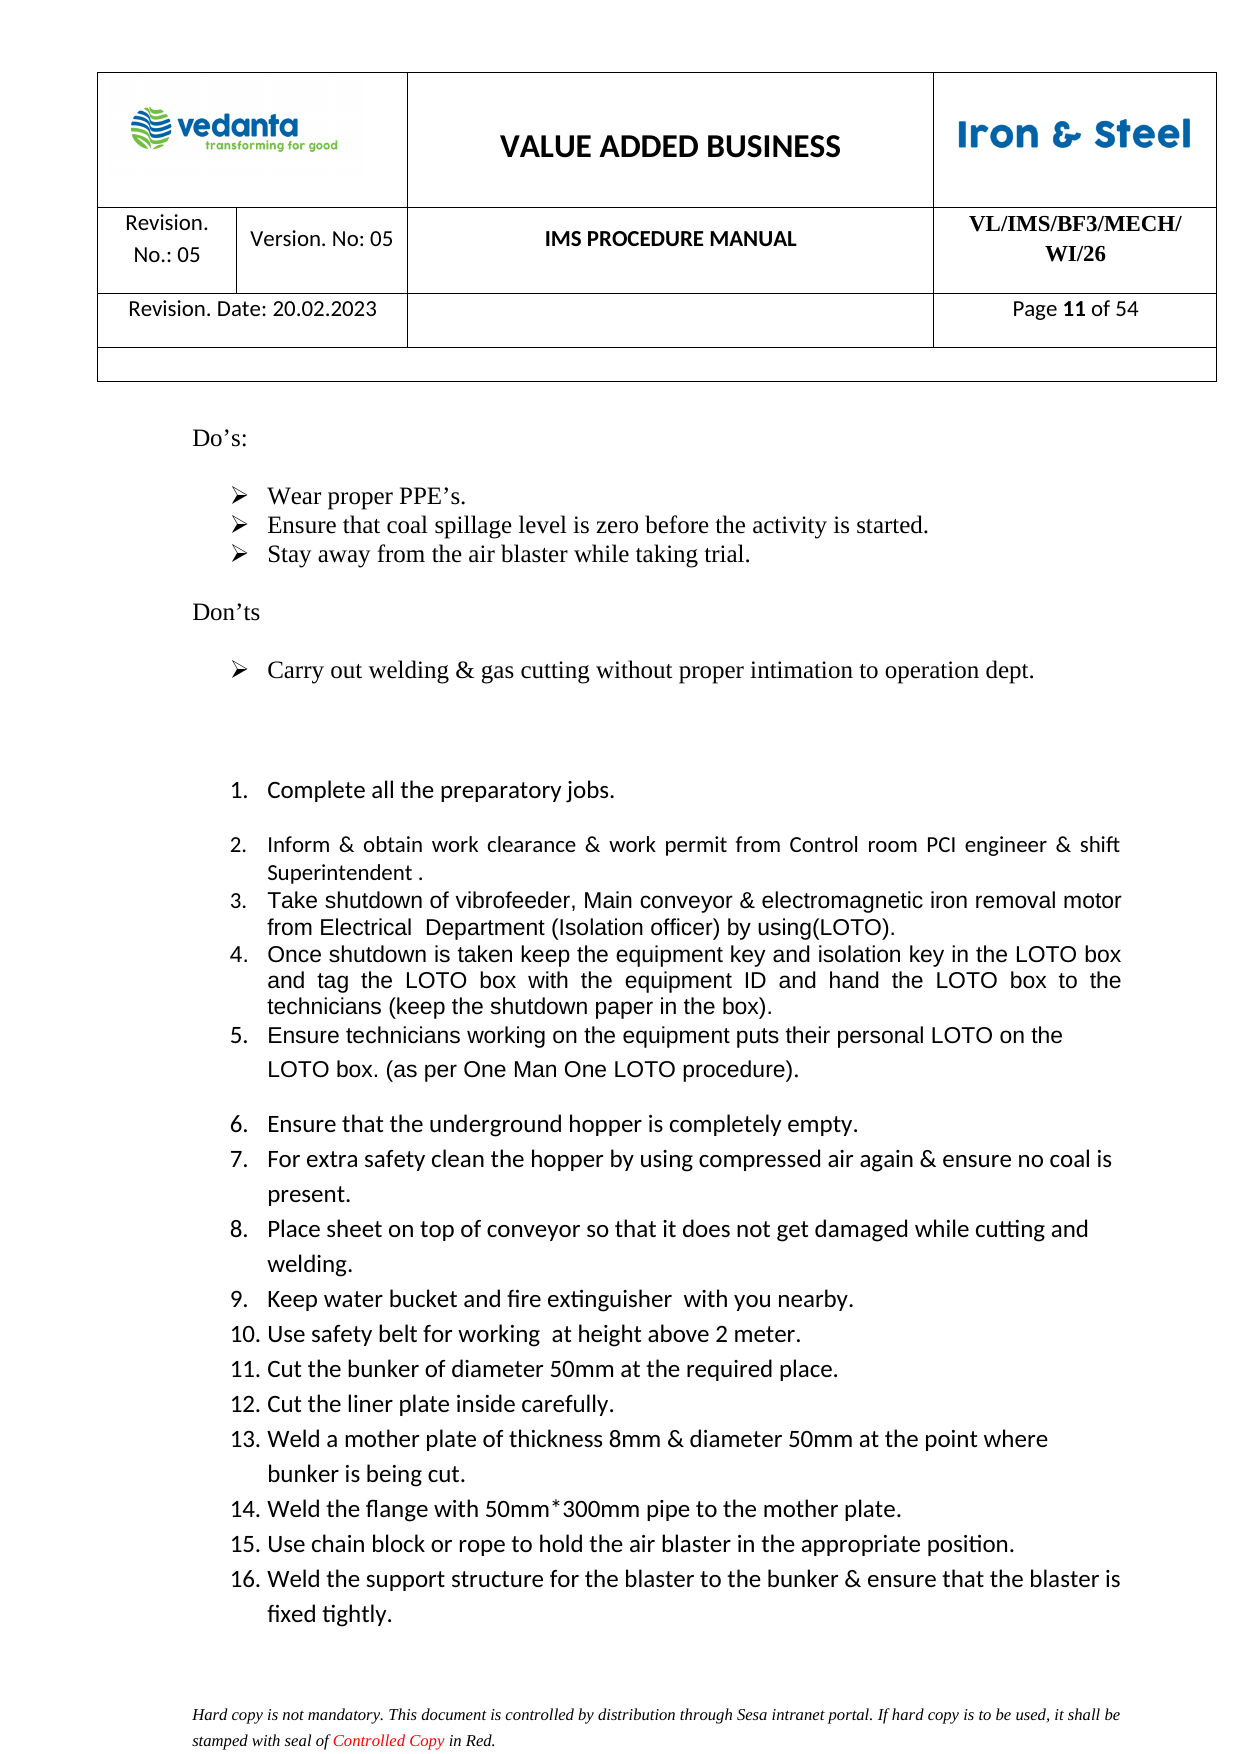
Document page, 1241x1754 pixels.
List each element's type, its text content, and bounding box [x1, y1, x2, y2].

list Cut the liner plate inside carefully. [229, 1388, 1122, 1419]
list Complete all the preparatory jobs. [229, 774, 1122, 805]
list Weld the support structure for the blaster to the bunker & ensure that the blaster is fixed tightly. [229, 1563, 1122, 1629]
list Cut the bunker of diameter 50mm at the required place. [229, 1353, 1122, 1384]
text Don’ts [192, 597, 1122, 626]
list Ensure technicians working on the equipment puts their personal LOTO on the LOTO box. (as per One Man One LOTO procedure). [229, 1020, 1122, 1083]
list Ensure that the underground hopper is completely empty. [229, 1108, 1122, 1139]
picture [108, 73, 364, 183]
list Take shutdown of vibrofeeder, Main conveyor & electromagnetic iron removal motor from Electrical Department (Isolation officer) by using(LOTO). [229, 886, 1122, 941]
list Weld the flange with 50mm*300mm pipe to the mother plate. [229, 1493, 1122, 1524]
list Keep water bucket and fire extinguisher with you nearby. [229, 1283, 1122, 1314]
list For extra safety clean the hopper by using compressed air again & ensure no coal is present. [229, 1143, 1122, 1209]
list Place sheet on top of conveyor so that it does not get damaged while cutting and welding. [229, 1213, 1122, 1279]
list Weld a mother plate of thickness 8mm & diameter 50mm at the point where bunker is being cut. [229, 1423, 1122, 1489]
picture [945, 73, 1206, 183]
list Use safety belt for working at height above 2 meter. [229, 1318, 1122, 1349]
text Do’s: [192, 423, 1122, 452]
list Carry out welding & gas cutting without proper intimation to operation dept. [229, 655, 1122, 683]
list Stay away from the air blaster while taking trial. [229, 539, 1122, 568]
list Inform & obtain work clearance & work permit from Control room PCI engineer & shift Superintendent . [229, 830, 1122, 886]
list Ensure that coal spillage level is zero before the activity is started. [229, 510, 1122, 539]
list Once shutdown is taken keep the equipment key and isolation key in the LOTO box and tag the LOTO box with the equipment ID and hand the LOTO box to the technicians (keep the shutdown paper in the box). [229, 941, 1122, 1020]
list Wear proper PPE’s. [229, 481, 1122, 510]
list Use chain block or rope to hold the air blaster in the appropriate position. [229, 1528, 1122, 1559]
